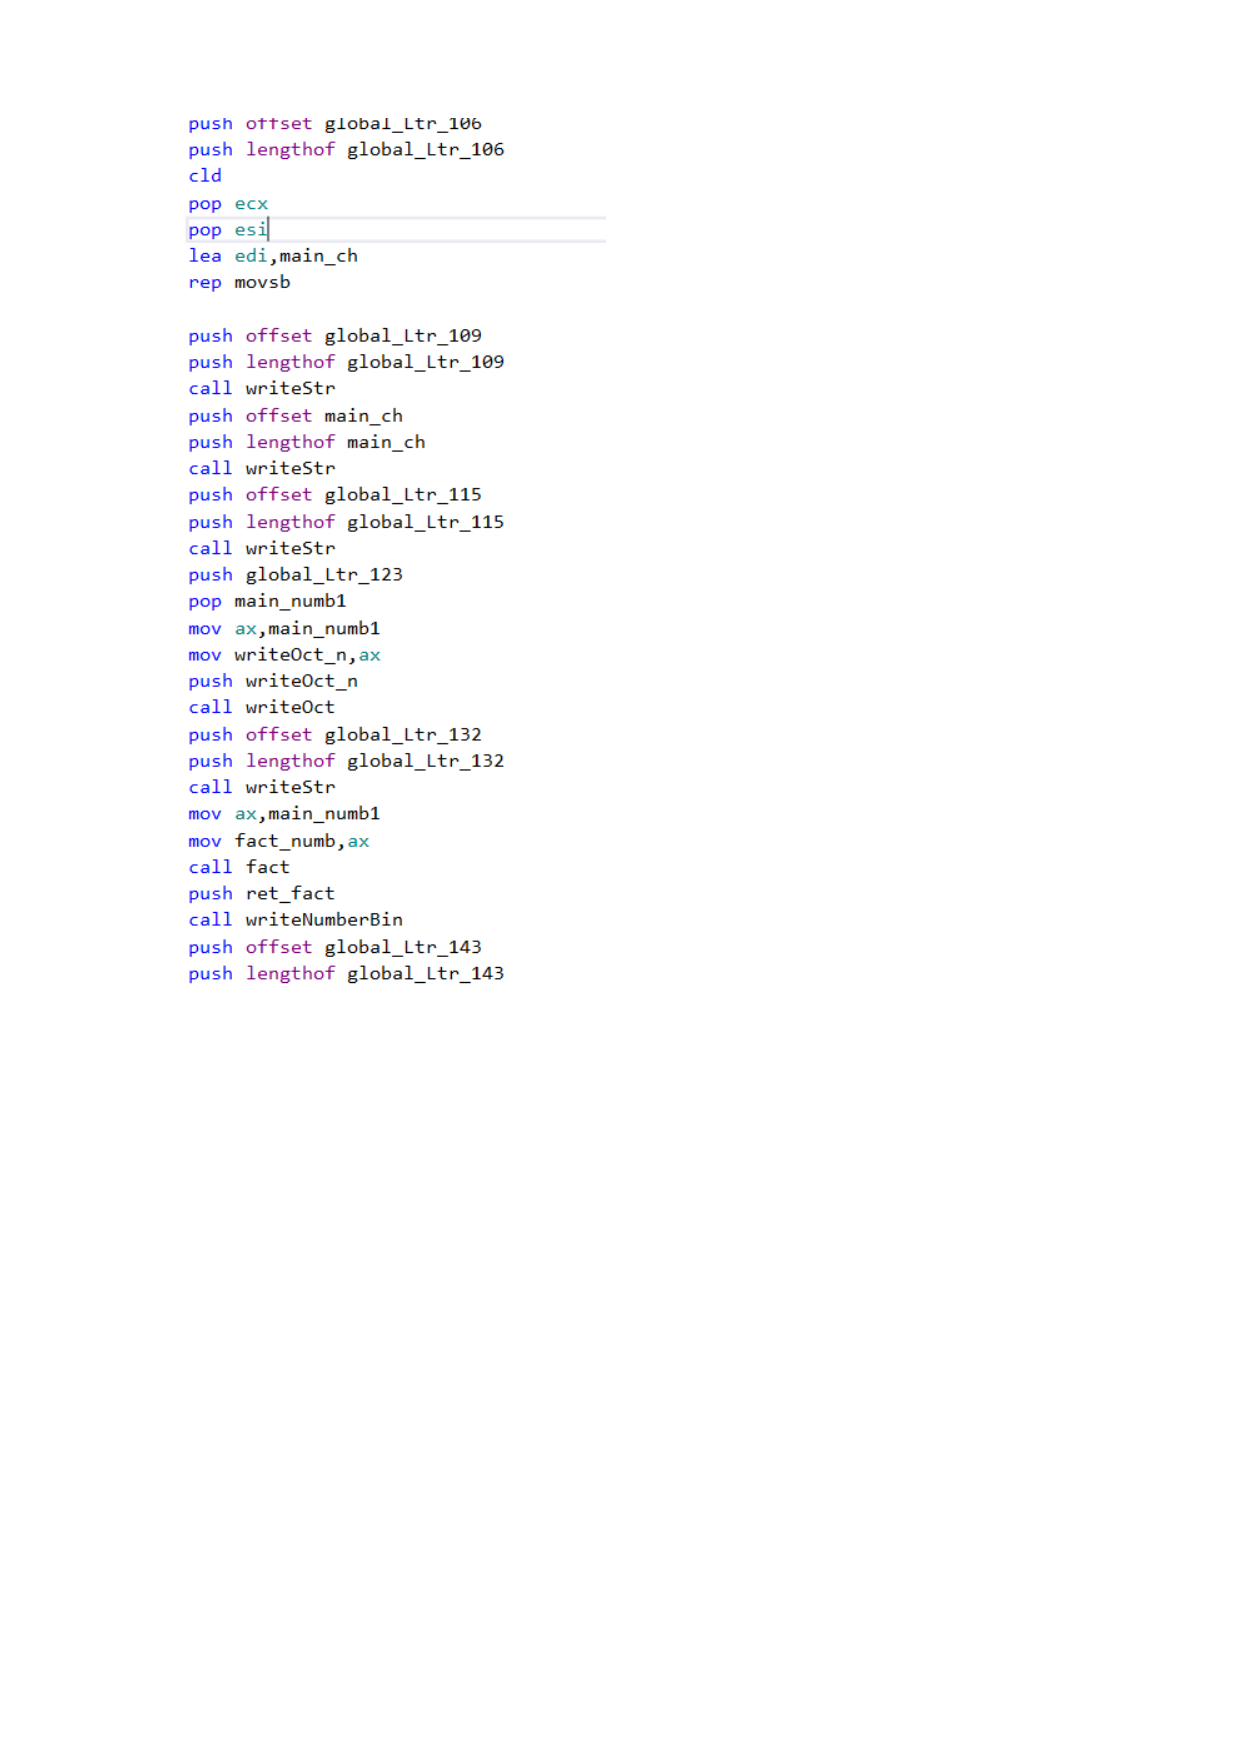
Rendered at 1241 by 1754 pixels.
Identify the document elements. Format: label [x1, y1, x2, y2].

picture [177, 118, 606, 992]
